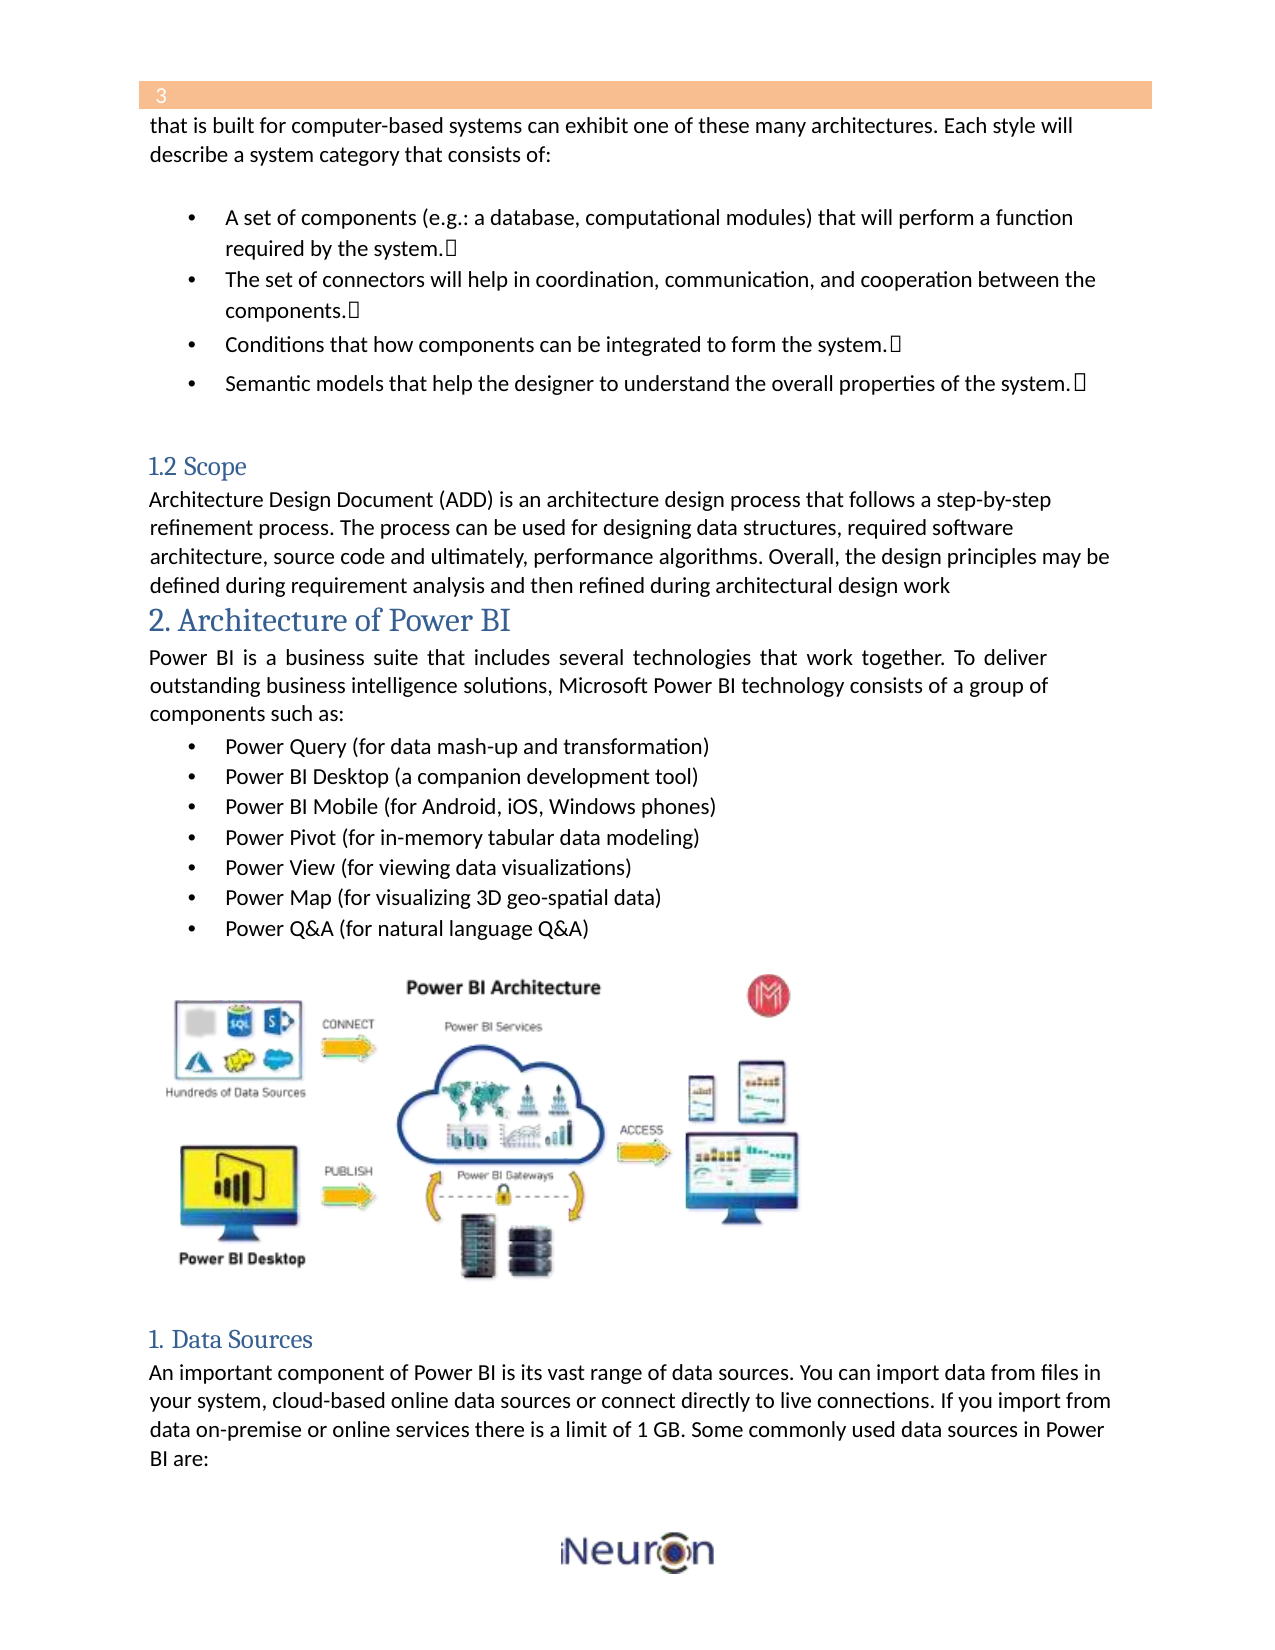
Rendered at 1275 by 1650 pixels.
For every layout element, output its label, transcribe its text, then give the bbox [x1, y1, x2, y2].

list Power Map (for visualizing 3D geo-spatial data) [188, 883, 1126, 911]
list Power BI Desktop (a companion development tool) [188, 762, 1126, 790]
list A set of components (e.g.: a database, computational modules) that will perform a function required by the system. [188, 203, 1126, 263]
text Power BI is a business suite that includes several technologies that work together. To deliver outstanding business intelligence solutions, Microsoft Power BI technology consists of a group of components such as: [148, 643, 1049, 727]
text Architecture Design Document (ADD) is an architecture design process that follows a step-by-step refinement process. The process can be used for designing data structures, required software architecture, source code and ultimately, performance algorithms. Overall, the design principles may be defined during requirement analysis and then refined during architectural design work [148, 485, 1126, 599]
list Power Q&A (for natural language Q&A) [188, 914, 1126, 942]
list Power BI Mobile (for Android, iOS, Windows phones) [188, 792, 1126, 821]
list Conditions that how components can be integrated to form the system. [188, 328, 1126, 359]
list The set of connectors will help in coordination, communication, and cooperation between the components. [188, 265, 1126, 325]
list Power Pivot (for in-memory tabular data modeling) [188, 823, 1126, 851]
subtitle 2. Architecture of Power BI [148, 602, 1169, 640]
picture [561, 1531, 714, 1574]
picture [165, 974, 803, 1284]
text An important component of Power BI is its vast range of data sources. You can import data from files in your system, cloud-based online data sources or connect directly to live connections. If you import from data on-premise or online services there is a limit of 1 GB. Some commonly used data sources in Power BI are: [148, 1358, 1126, 1472]
list Semantic models that help the designer to understand the overall properties of the system. [188, 364, 1126, 398]
subtitle 1. Data Sources [148, 1324, 1169, 1355]
list Power View (for viewing data visualizations) [188, 853, 1126, 881]
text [148, 111, 1107, 168]
list Power Query (for data mash-up and transformation) [188, 732, 1126, 760]
subtitle 1.2 Scope [148, 451, 1169, 482]
